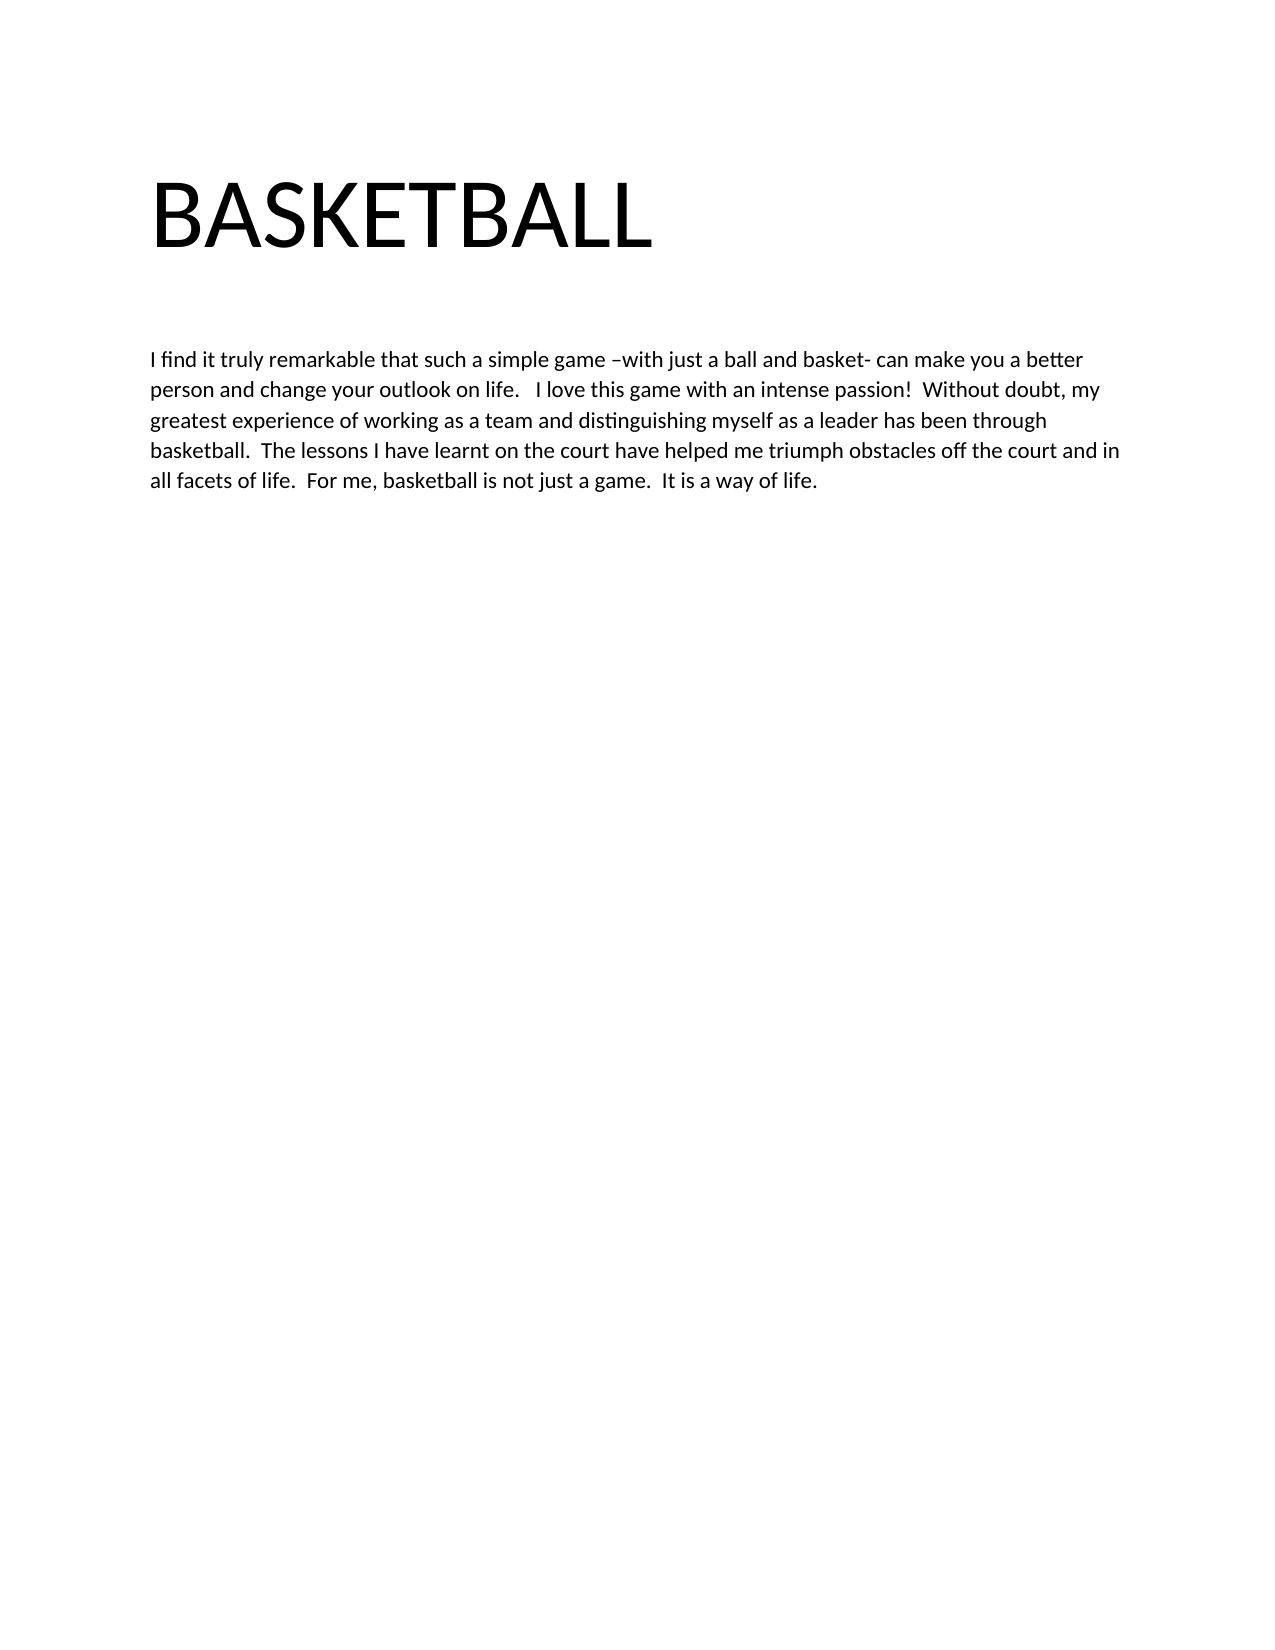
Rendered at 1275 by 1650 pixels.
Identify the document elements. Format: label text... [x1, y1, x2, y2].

text I find it truly remarkable that such a simple game –with just a ball and basket- can make you a better person and change your outlook on life. I love this game with an intense passion! Without doubt, my greatest experience of working as a team and distinguishing myself as a leader has been through basketball. The lessons I have learnt on the court have helped me triumph obstacles off the court and in all facets of life. For me, basketball is not just a game. It is a way of life. [150, 345, 1125, 494]
text BASKETBALL [150, 150, 1125, 272]
